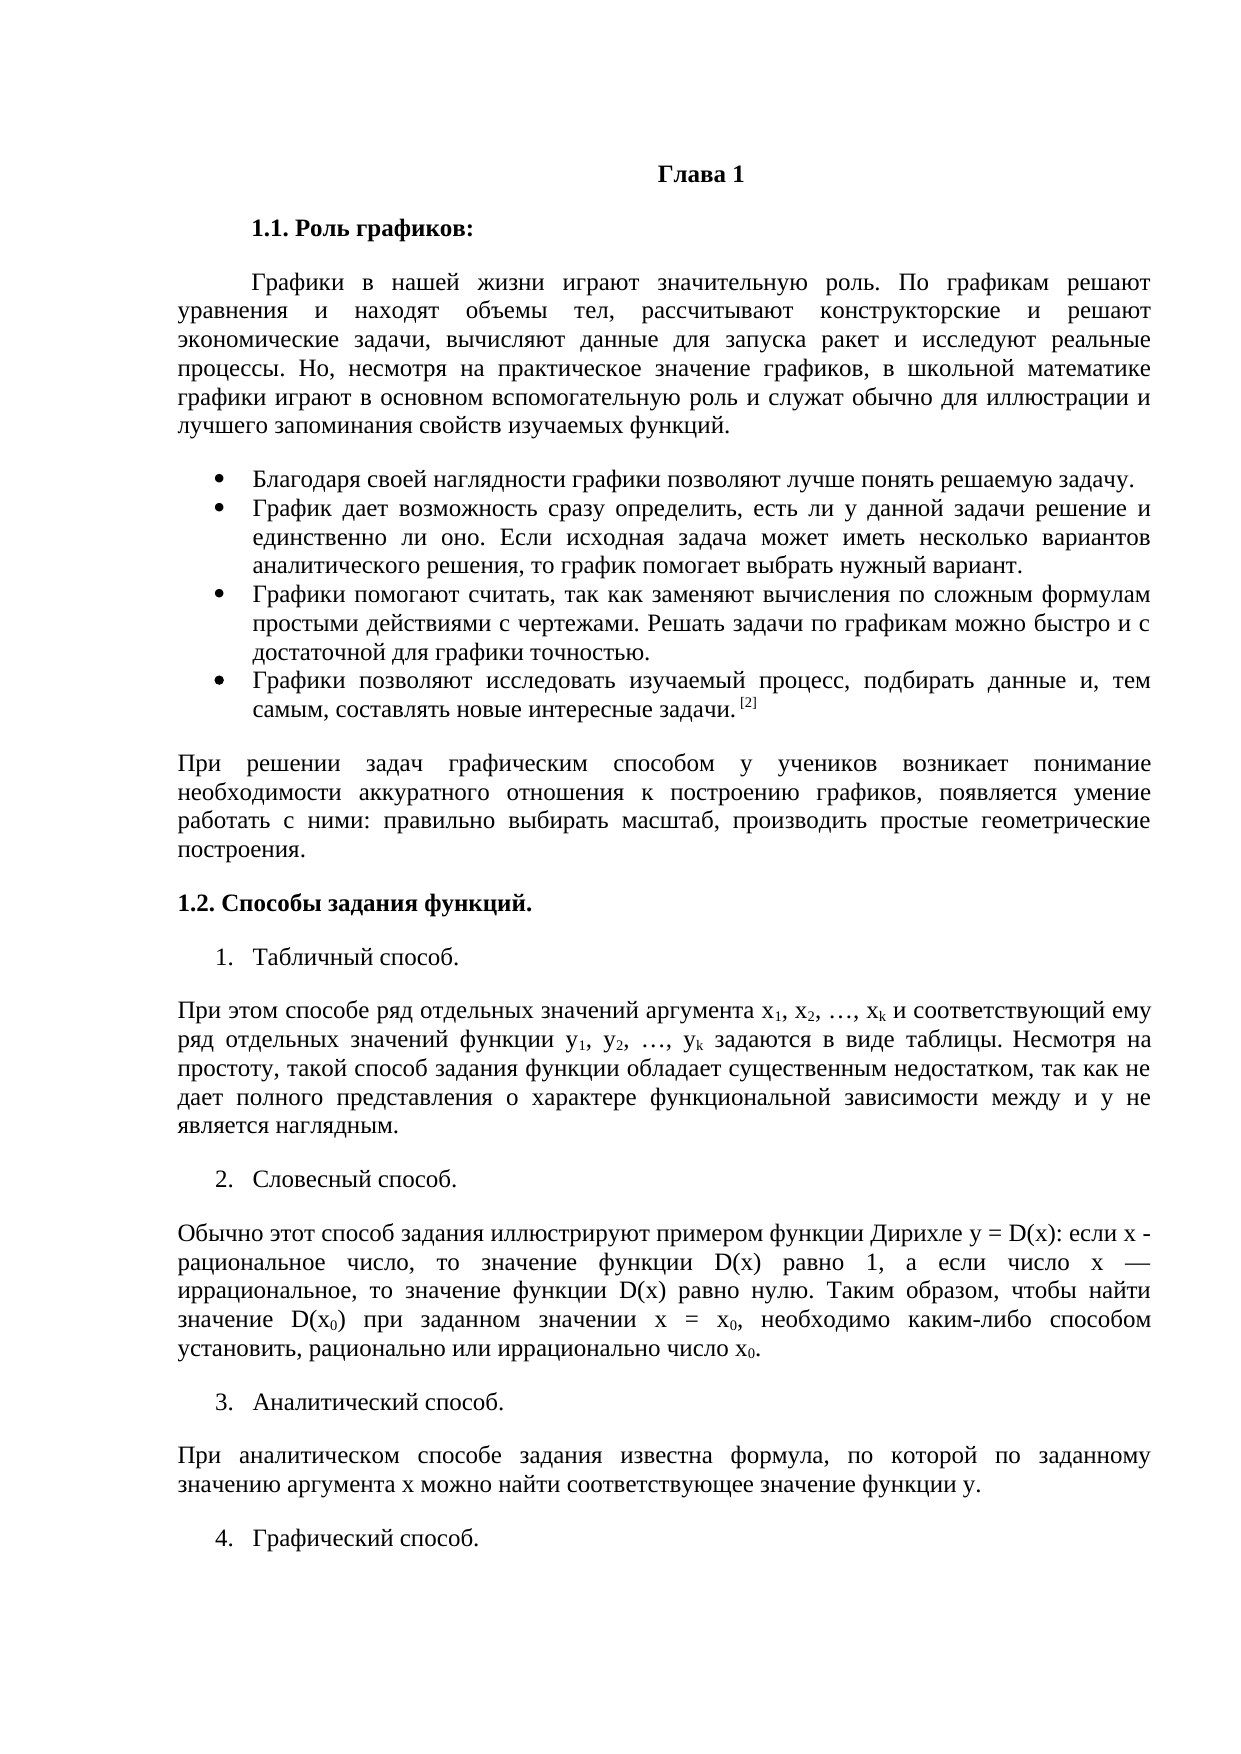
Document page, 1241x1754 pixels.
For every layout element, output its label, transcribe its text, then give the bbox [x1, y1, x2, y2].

list Графики помогают считать, так как заменяют вычисления по сложным формулам простыми действиями с чертежами. Решать задачи по графикам можно быстро и с достаточной для графики точностью. [215, 579, 1152, 666]
list Графический способ. [215, 1523, 1152, 1552]
text Графики в нашей жизни играют значительную роль. По графикам решают уравнения и находят объемы тел, рассчитывают конструкторские и решают экономические задачи, вычисляют данные для запуска ракет и исследуют реальные процессы. Но, несмотря на практическое значение графиков, в школьной математике графики играют в основном вспомогательную роль и служат обычно для иллюстрации и лучшего запоминания свойств изучаемых функций. [177, 267, 1152, 439]
list Благодаря своей наглядности графики позволяют лучше понять решаемую задачу. [215, 464, 1152, 493]
list Табличный способ. [215, 942, 1152, 971]
subtitle 1.2. Способы задания функций. [177, 888, 1152, 917]
text При решении задач графическим способом у учеников возникает понимание необходимости аккуратного отношения к построению графиков, появляется умение работать с ними: правильно выбирать масштаб, производить простые геометрические построения. [177, 748, 1152, 863]
list Аналитический способ. [215, 1387, 1152, 1416]
text При этом способе ряд отдельных значений аргумента x1, x2, …, xk и соответствующий ему ряд отдельных значений функции у1, y2, …, yk задаются в виде таблицы. Несмотря на простоту, такой способ задания функции обладает существенным недостатком, так как не дает полного представления о характере функциональной зависимости между и у не является наглядным. [177, 996, 1152, 1139]
text При аналитическом способе задания известна формула, по которой по заданному значению аргумента х можно найти соответствующее значение функции у. [177, 1441, 1152, 1498]
list Графики позволяют исследовать изучаемый процесс, подбирать данные и, тем самым, составлять новые интересные задачи. [2] [215, 666, 1152, 723]
text Глава 1 [177, 159, 1152, 188]
list Словесный способ. [215, 1164, 1152, 1193]
list График дает возможность сразу определить, есть ли у данной задачи решение и единственно ли оно. Если исходная задача может иметь несколько вариантов аналитического решения, то график помогает выбрать нужный вариант. [215, 493, 1152, 579]
text 1.1. Роль графиков: [177, 213, 1152, 242]
text Обычно этот способ задания иллюстрируют примером функции Дирихле у = D(x): если х - рациональное число, то значение функции D(х) равно 1, а если число х — иррациональное, то значение функции D(х) равно нулю. Таким образом, чтобы найти значение D(х0) при заданном значении х = х0, необходимо каким-либо способом установить, рационально или иррационально число х0. [177, 1218, 1152, 1362]
